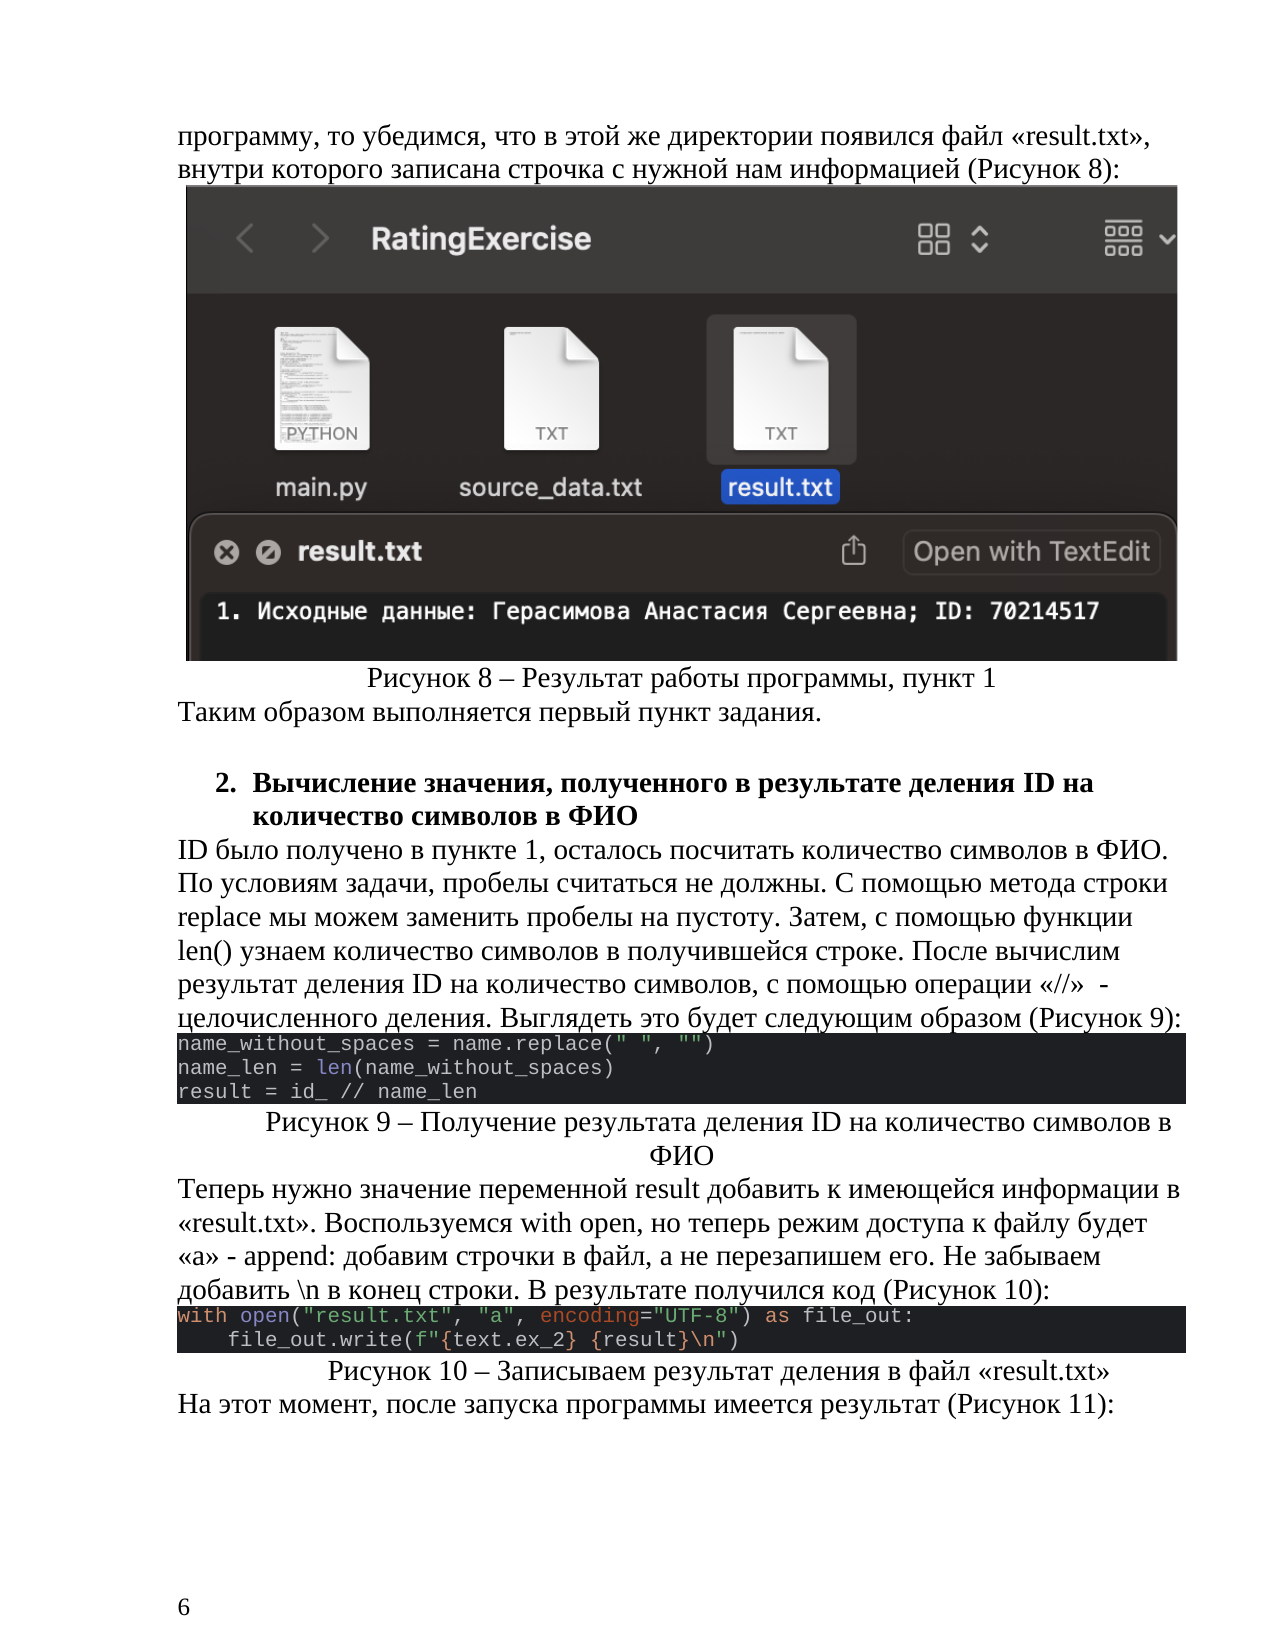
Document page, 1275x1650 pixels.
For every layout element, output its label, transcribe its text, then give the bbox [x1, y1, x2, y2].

text with open("result.txt", "a", encoding="UTF-8") as file_out: file_out.write(f"{text.ex_2} {result}\n") [177, 1306, 1186, 1353]
text На этот момент, после запуска программы имеется результат (Рисунок 11): [177, 1386, 1186, 1420]
picture [186, 185, 1178, 661]
text name_without_spaces = name.replace(" ", "") name_len = len(name_without_spaces) result = id_ // name_len [177, 1033, 1186, 1104]
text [177, 118, 1186, 185]
text ID было получено в пункте 1, осталось посчитать количество символов в ФИО. По условиям задачи, пробелы считаться не должны. С помощью метода строки replace мы можем заменить пробелы на пустоту. Затем, с помощью функции len() узнаем количество символов в получившейся строке. После вычислим результат деления ID на количество символов, с помощью операции «//» - целочисленного деления. Выглядеть это будет следующим образом (Рисунок 9): [177, 832, 1186, 1033]
text Рисунок 9 – Получение результата деления ID на количество символов в ФИО [177, 1104, 1186, 1171]
text Рисунок 8 – Результат работы программы, пункт 1 [177, 660, 1186, 694]
subtitle Вычисление значения, полученного в результате деления ID на количество символов в ФИО [215, 765, 1186, 832]
text Рисунок 10 – Записываем результат деления в файл «result.txt» [177, 1353, 1186, 1386]
text Таким образом выполняется первый пункт задания. [177, 694, 1186, 727]
text Теперь нужно значение переменной result добавить к имеющейся информации в «result.txt». Воспользуемся with open, но теперь режим доступа к файлу будет «a» - append: добавим строчки в файл, а не перезапишем его. Не забываем добавить \n в конец строки. В результате получился код (Рисунок 10): [177, 1171, 1186, 1306]
